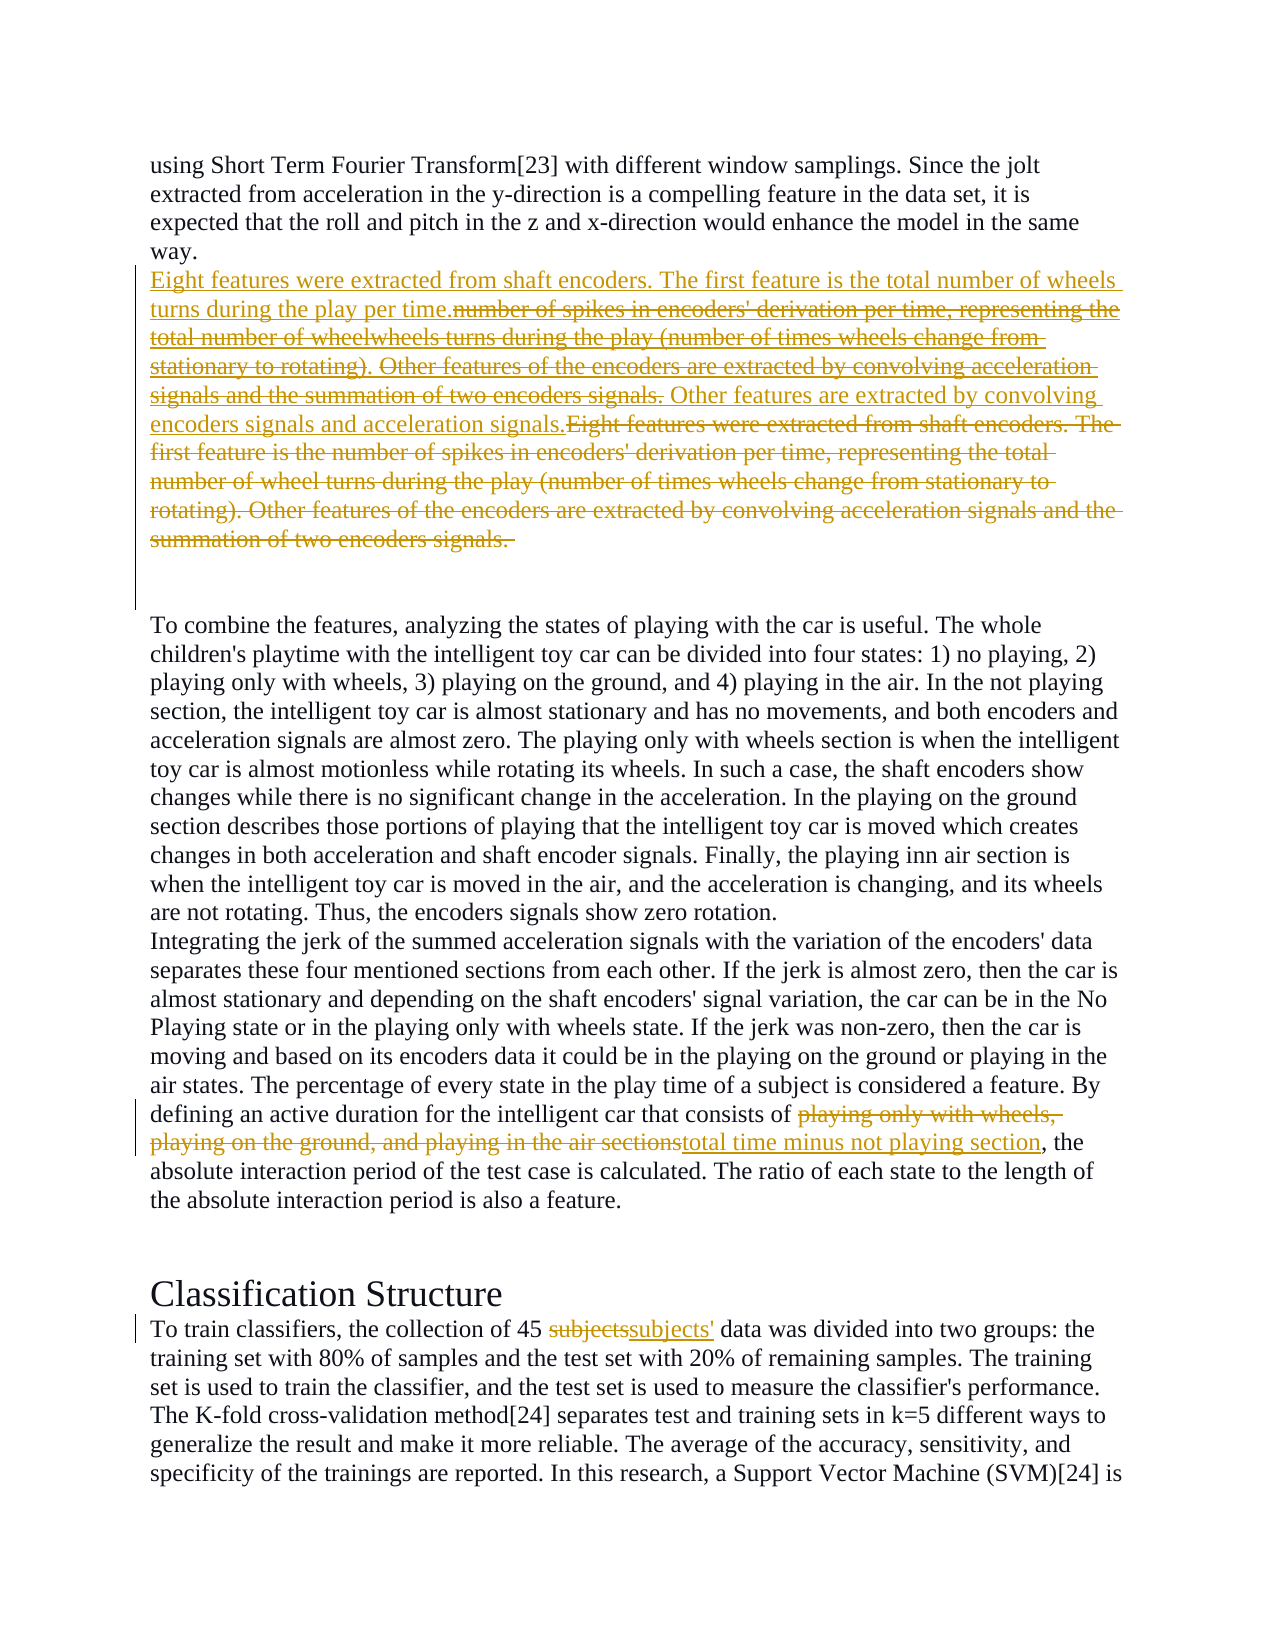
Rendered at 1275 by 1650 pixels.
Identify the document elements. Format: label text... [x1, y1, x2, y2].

subtitle Classification Structure [150, 1271, 1125, 1314]
text To combine the features, analyzing the states of playing with the car is useful. The whole children's playtime with the intelligent toy car can be divided into four states: 1) no playing, 2) playing only with wheels, 3) playing on the ground, and 4) playing in the air. In the not playing section, the intelligent toy car is almost stationary and has no movements, and both encoders and acceleration signals are almost zero. The playing only with wheels section is when the intelligent toy car is almost motionless while rotating its wheels. In such a case, the shaft encoders show changes while there is no significant change in the acceleration. In the playing on the ground section describes those portions of playing that the intelligent toy car is moved which creates changes in both acceleration and shaft encoder signals. Finally, the playing inn air section is when the intelligent toy car is moved in the air, and the acceleration is changing, and its wheels are not rotating. Thus, the encoders signals show zero rotation. [150, 610, 1125, 926]
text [150, 150, 1125, 265]
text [150, 1314, 1125, 1487]
text Integrating the jerk of the summed acceleration signals with the variation of the encoders' data separates these four mentioned sections from each other. If the jerk is almost zero, then the car is almost stationary and depending on the shaft encoders' signal variation, the car can be in the No Playing state or in the playing only with wheels state. If the jerk was non-zero, then the car is moving and based on its encoders data it could be in the playing on the ground or playing in the air states. The percentage of every state in the play time of a subject is considered a feature. By defining an active duration for the intelligent car that consists of , the absolute interaction period of the test case is calculated. The ratio of each state to the length of the absolute interaction period is also a feature. [150, 926, 1125, 1214]
